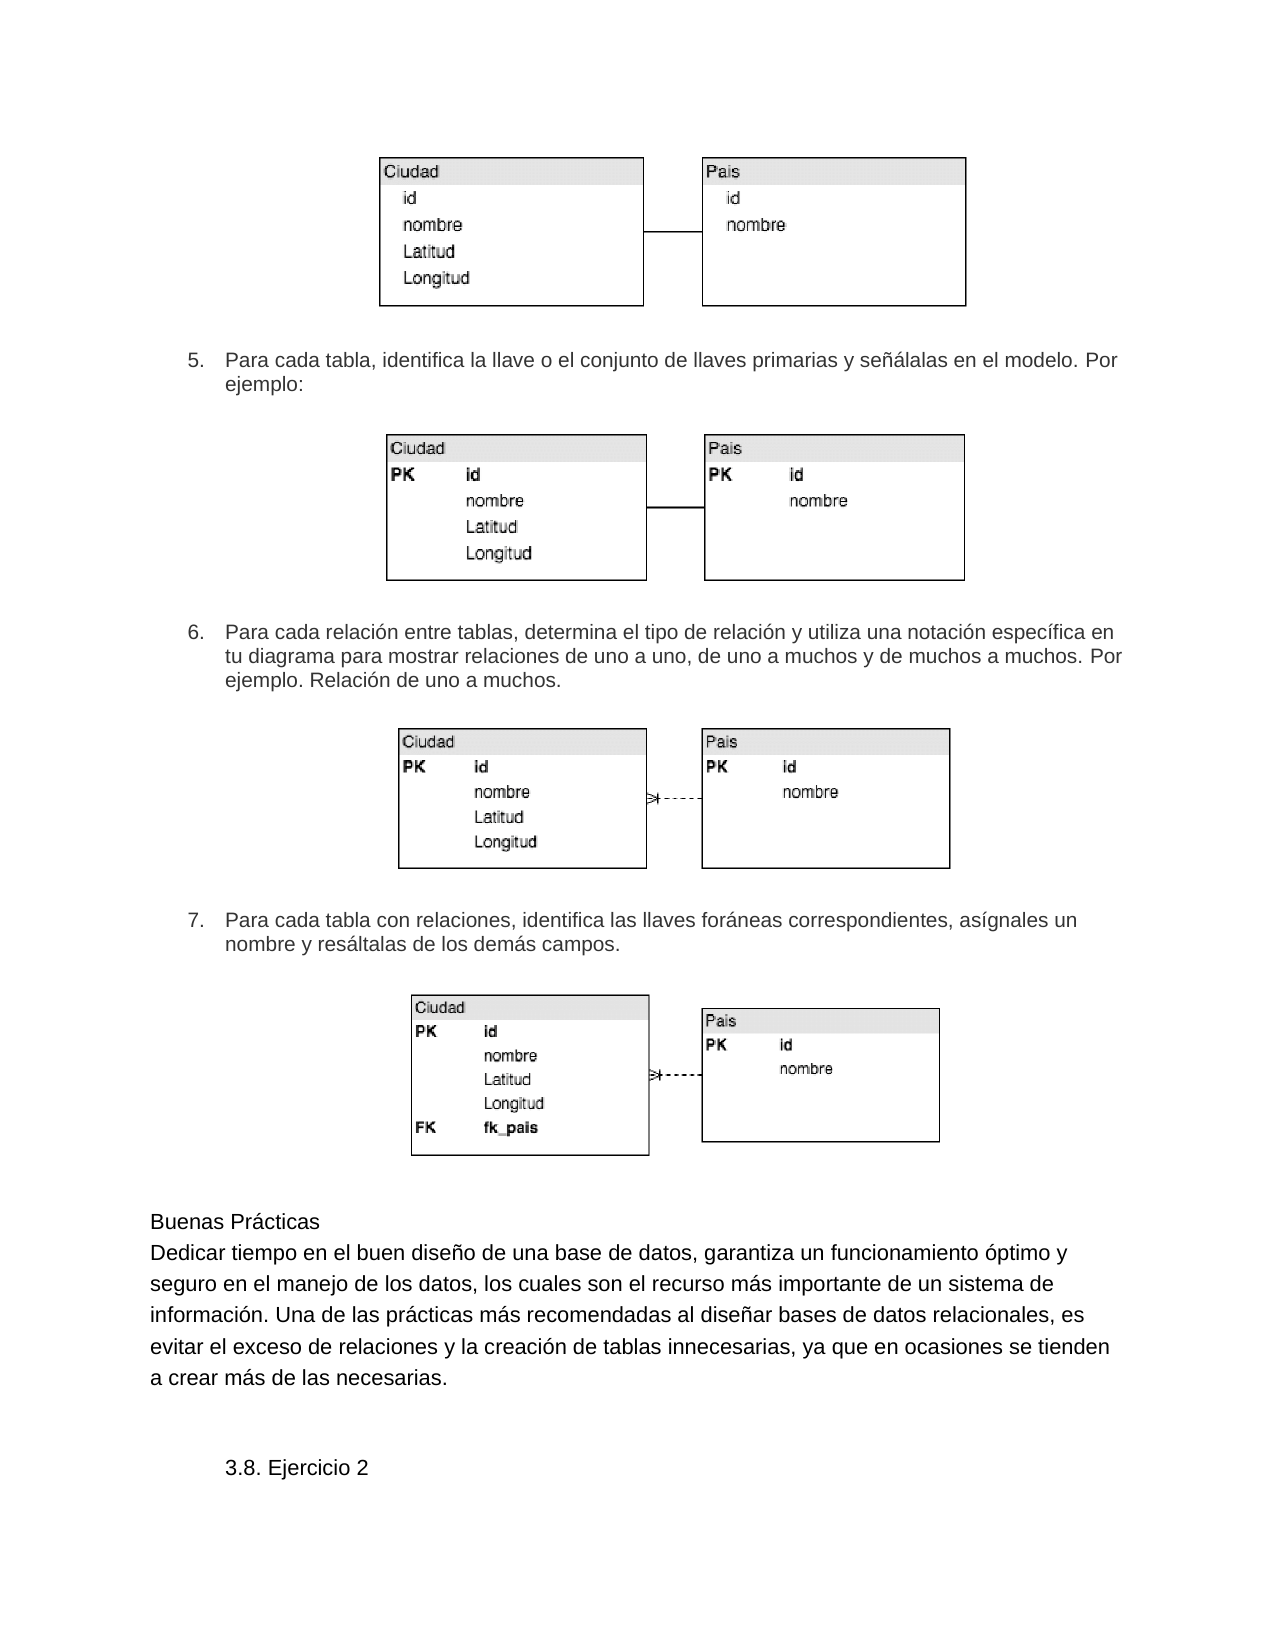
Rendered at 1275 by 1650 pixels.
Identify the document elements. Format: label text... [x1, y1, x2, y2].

list Para cada relación entre tablas, determina el tipo de relación y utiliza una notación específica en tu diagrama para mostrar relaciones de uno a uno, de uno a muchos y de muchos a muchos. Por ejemplo. Relación de uno a muchos. [187, 619, 1125, 691]
list Ejercicio 2 [225, 1448, 1125, 1480]
picture [369, 150, 981, 316]
picture [376, 424, 974, 589]
text Buenas Prácticas [150, 1203, 1125, 1234]
list Para cada tabla, identifica la llave o el conjunto de llaves primarias y señálalas en el modelo. Por ejemplo: [187, 347, 1125, 395]
list Para cada tabla con relaciones, identifica las llaves foráneas correspondientes, asígnales un nombre y resáltalas de los demás campos. [187, 908, 1125, 956]
picture [390, 720, 960, 877]
picture [398, 985, 952, 1172]
text Dedicar tiempo en el buen diseño de una base de datos, garantiza un funcionamiento óptimo y seguro en el manejo de los datos, los cuales son el recurso más importante de un sistema de información. Una de las prácticas más recomendadas al diseñar bases de datos relacionales, es evitar el exceso de relaciones y la creación de tablas innecesarias, ya que en ocasiones se tienden a crear más de las necesarias. [150, 1234, 1125, 1390]
